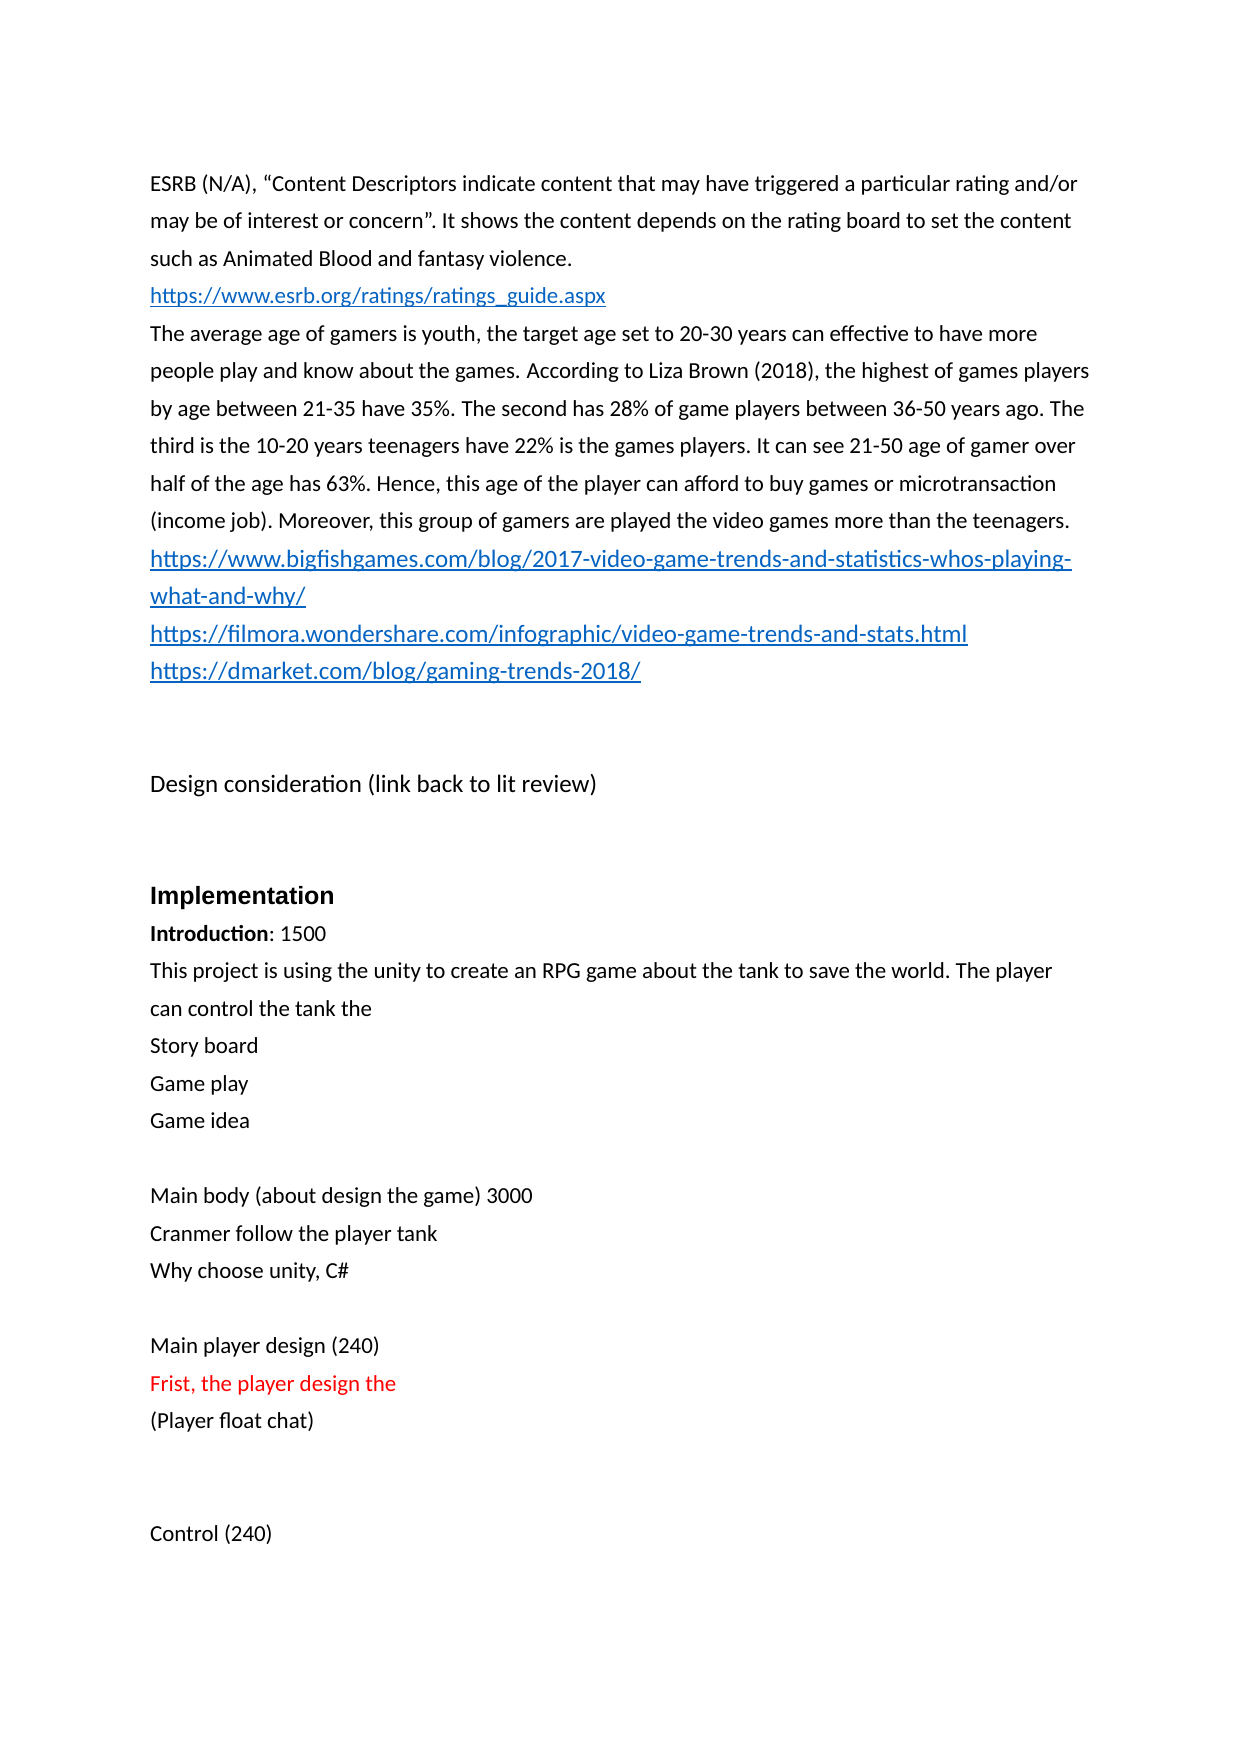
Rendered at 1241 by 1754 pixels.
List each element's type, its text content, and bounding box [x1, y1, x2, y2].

text Control (240) [150, 1514, 1090, 1552]
text Implementation [150, 877, 1090, 914]
text Game play [150, 1064, 1090, 1102]
text Cranmer follow the player tank [150, 1214, 1090, 1252]
text Frist, the player design the [150, 1364, 1090, 1402]
text Story board [150, 1027, 1090, 1064]
text https://filmora.wondershare.com/infographic/video-game-trends-and-stats.html https://dmarket.com/blog/gaming-trends-2018/ [150, 614, 1090, 689]
text https://www.bigfishgames.com/blog/2017-video-game-trends-and-statistics-whos-playing-what-and-why/ [150, 539, 1090, 614]
text https://www.esrb.org/ratings/ratings_guide.aspx [150, 277, 1090, 314]
text Main player design (240) [150, 1327, 1090, 1364]
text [150, 164, 1090, 277]
text Game idea [150, 1102, 1090, 1139]
text Design consideration (link back to lit review) [150, 764, 1090, 802]
text Introduction: 1500 [150, 914, 1090, 952]
text (Player float chat) [150, 1402, 1090, 1439]
text The average age of gamers is youth, the target age set to 20-30 years can effective to have more people play and know about the games. According to Liza Brown (2018), the highest of games players by age between 21-35 have 35%. The second has 28% of game players between 36-50 years ago. The third is the 10-20 years teenagers have 22% is the games players. It can see 21-50 age of gamer over half of the age has 63%. Hence, this age of the player can afford to buy games or microtransaction (income job). Moreover, this group of gamers are played the video games more than the teenagers. [150, 314, 1090, 539]
text This project is using the unity to create an RPG game about the tank to save the world. The player can control the tank the [150, 952, 1090, 1027]
text Why choose unity, C# [150, 1252, 1090, 1289]
text Main body (about design the game) 3000 [150, 1177, 1090, 1214]
